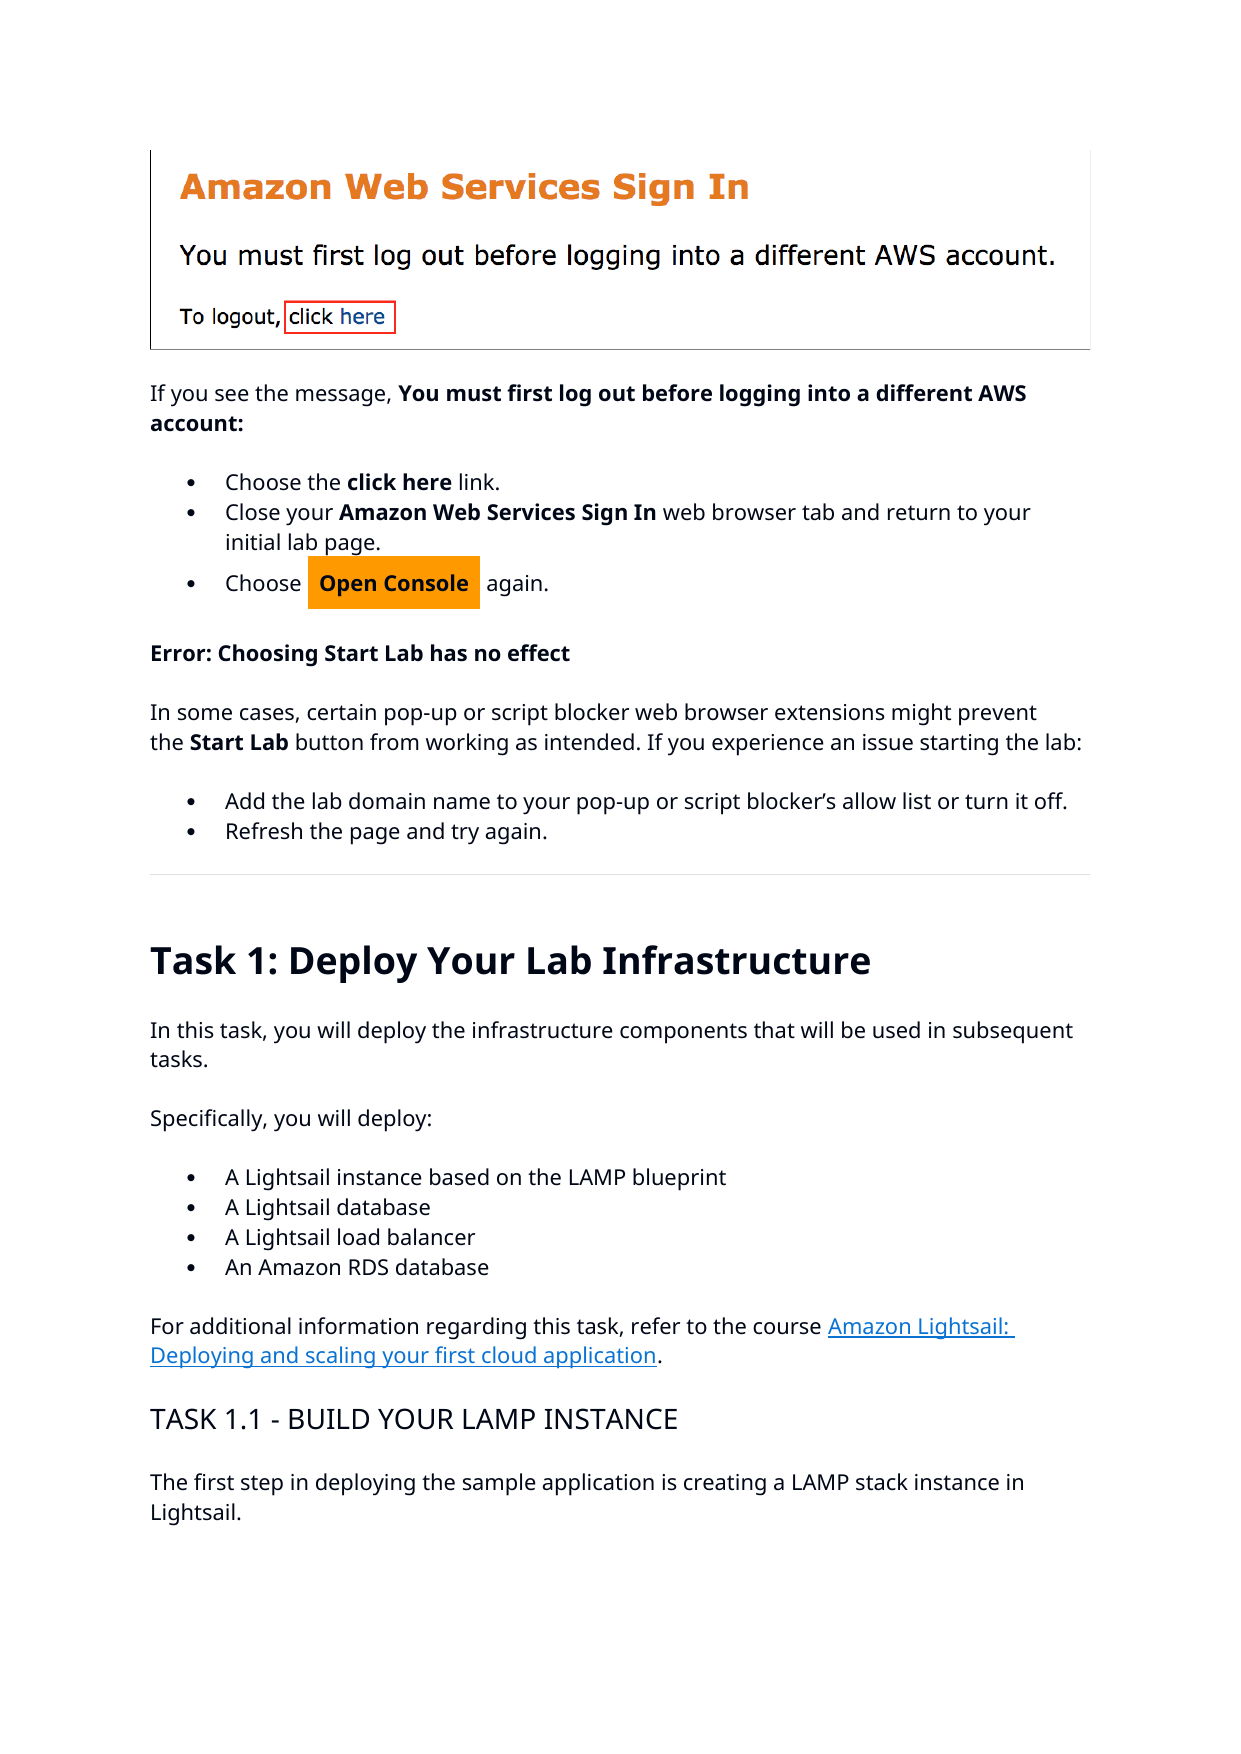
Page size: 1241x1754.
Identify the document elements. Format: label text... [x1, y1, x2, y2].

text Specifically, you will deploy: [150, 1103, 1090, 1133]
text In this task, you will deploy the infrastructure components that will be used in subsequent tasks. [150, 1015, 1090, 1074]
list Choose the click here link. [187, 467, 1090, 497]
text If you see the message, You must first log out before logging into a different AWS account: [150, 378, 1090, 438]
list Choose Open Console again. [480, 556, 1090, 609]
list A Lightsail instance based on the LAMP blueprint [187, 1162, 1090, 1192]
list Add the lab domain name to your pop-up or script blocker’s allow list or turn it off. [187, 786, 1090, 816]
picture [150, 150, 1091, 350]
text Error: Choosing Start Lab has no effect [150, 638, 1090, 668]
text In some cases, certain pop-up or script blocker web browser extensions might prevent the Start Lab button from working as intended. If you experience an issue starting the lab: [150, 697, 1090, 757]
list A Lightsail load balancer [187, 1222, 1090, 1252]
list Choose Open Console again. [187, 556, 308, 609]
text TASK 1.1 - BUILD YOUR LAMP INSTANCE [150, 1399, 1090, 1438]
text For additional information regarding this task, refer to the course Amazon Lightsail: Deploying and scaling your first cloud application. [150, 1311, 1090, 1370]
list A Lightsail database [187, 1192, 1090, 1222]
list Close your Amazon Web Services Sign In web browser tab and return to your initial lab page. [187, 497, 1090, 556]
list An Amazon RDS database [187, 1252, 1090, 1282]
text Task 1: Deploy Your Lab Infrastructure [150, 934, 1090, 986]
text The first step in deploying the sample application is creating a LAMP stack instance in Lightsail. [150, 1467, 1090, 1527]
list Refresh the page and try again. [187, 816, 1090, 846]
